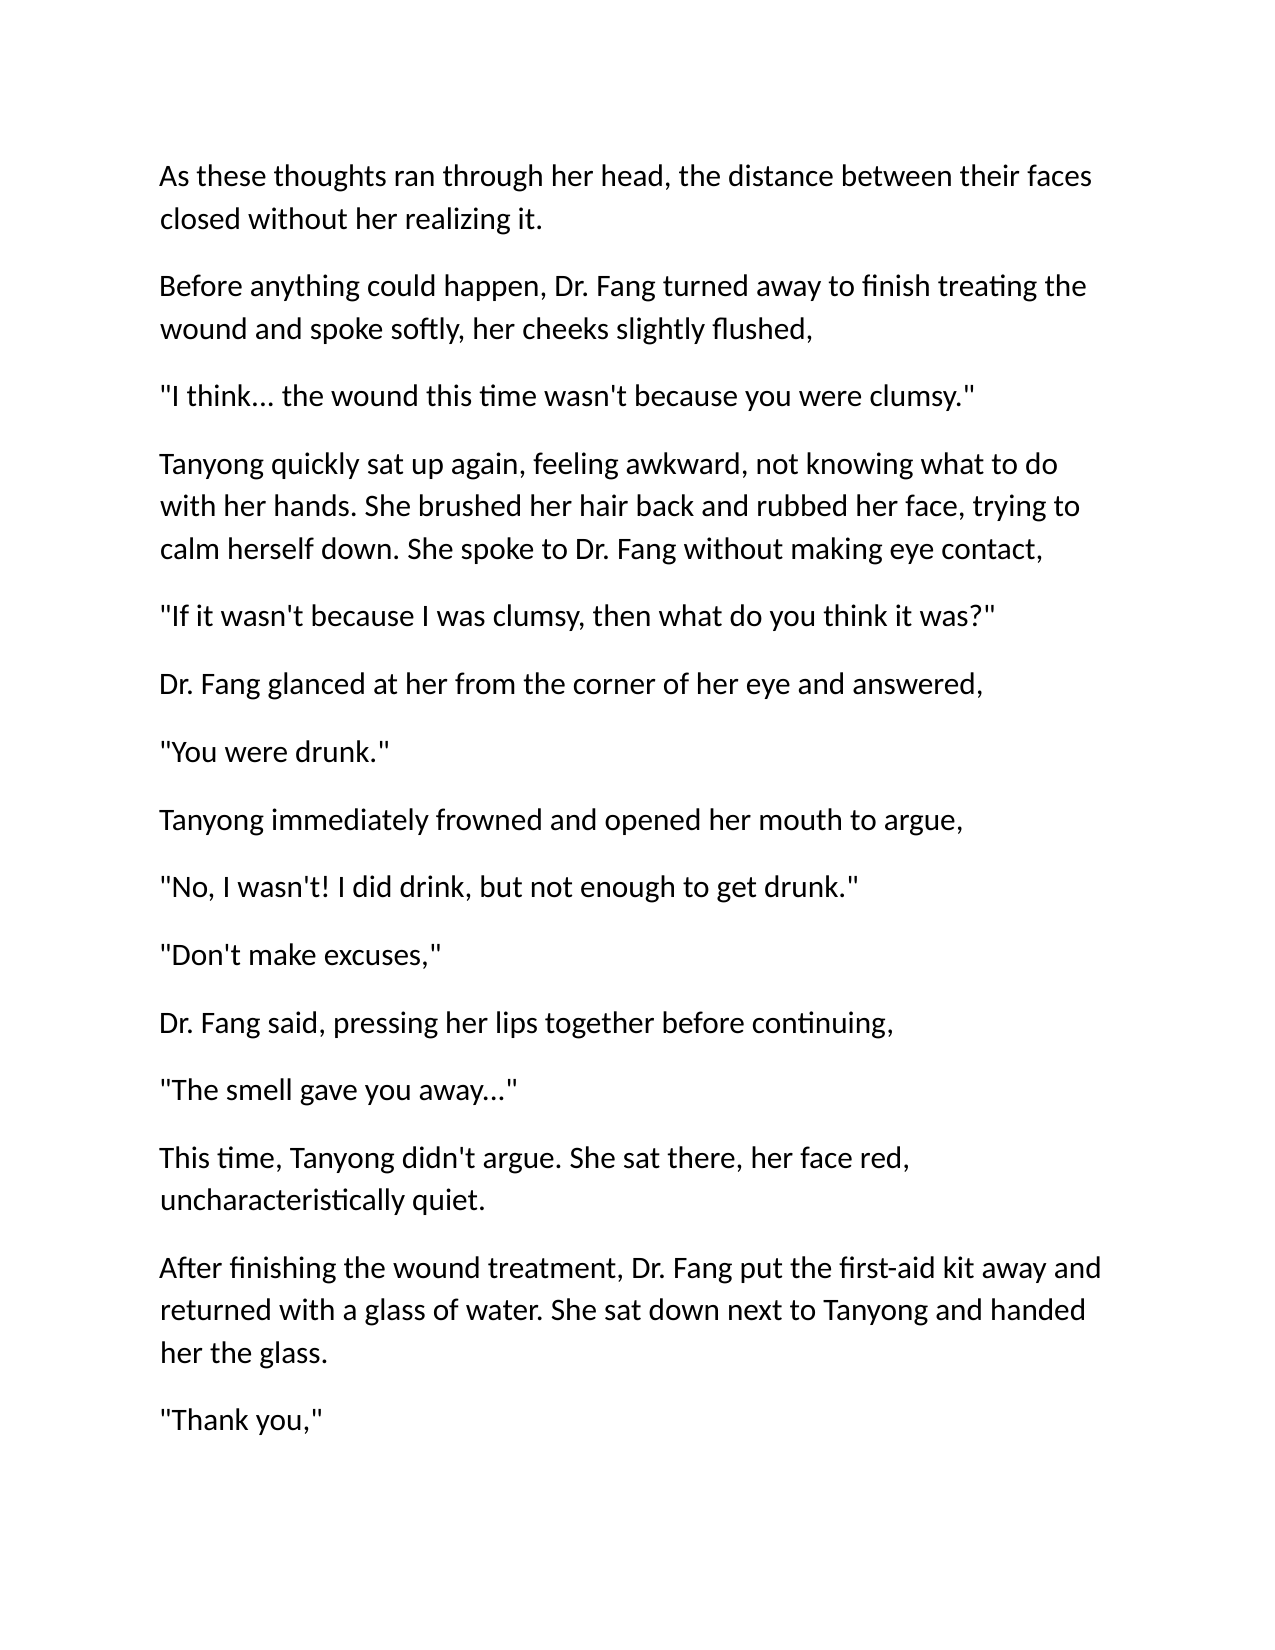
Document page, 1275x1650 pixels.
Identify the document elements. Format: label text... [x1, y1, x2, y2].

text Tanyong immediately frowned and opened her mouth to argue, [159, 799, 1113, 838]
text "Thank you," [159, 1400, 1113, 1438]
text Tanyong quickly sat up again, feeling awkward, not knowing what to do with her hands. She brushed her hair back and rubbed her face, trying to calm herself down. She spoke to Dr. Fang without making eye contact, [159, 444, 1113, 567]
text "I think... the wound this time wasn't because you were clumsy." [159, 376, 1113, 414]
text "You were drunk." [159, 732, 1113, 770]
text Dr. Fang glanced at her from the corner of her eye and answered, [159, 664, 1113, 702]
text Before anything could happen, Dr. Fang turned away to finish treating the wound and spoke softly, her cheeks slightly flushed, [159, 266, 1113, 347]
text As these thoughts ran through her head, the distance between their faces closed without her realizing it. [160, 156, 1114, 237]
text "The smell gave you away..." [159, 1070, 1113, 1108]
text After finishing the wound treatment, Dr. Fang put the first-aid kit away and returned with a glass of water. She sat down next to Tanyong and handed her the glass. [159, 1248, 1113, 1371]
text "No, I wasn't! I did drink, but not enough to get drunk." [159, 867, 1113, 905]
text Dr. Fang said, pressing her lips together before continuing, [159, 1003, 1113, 1041]
text "If it wasn't because I was clumsy, then what do you think it was?" [159, 596, 1113, 634]
text This time, Tanyong didn't argue. She sat there, her face red, uncharacteristically quiet. [159, 1138, 1113, 1218]
text "Don't make excuses," [159, 935, 1113, 973]
